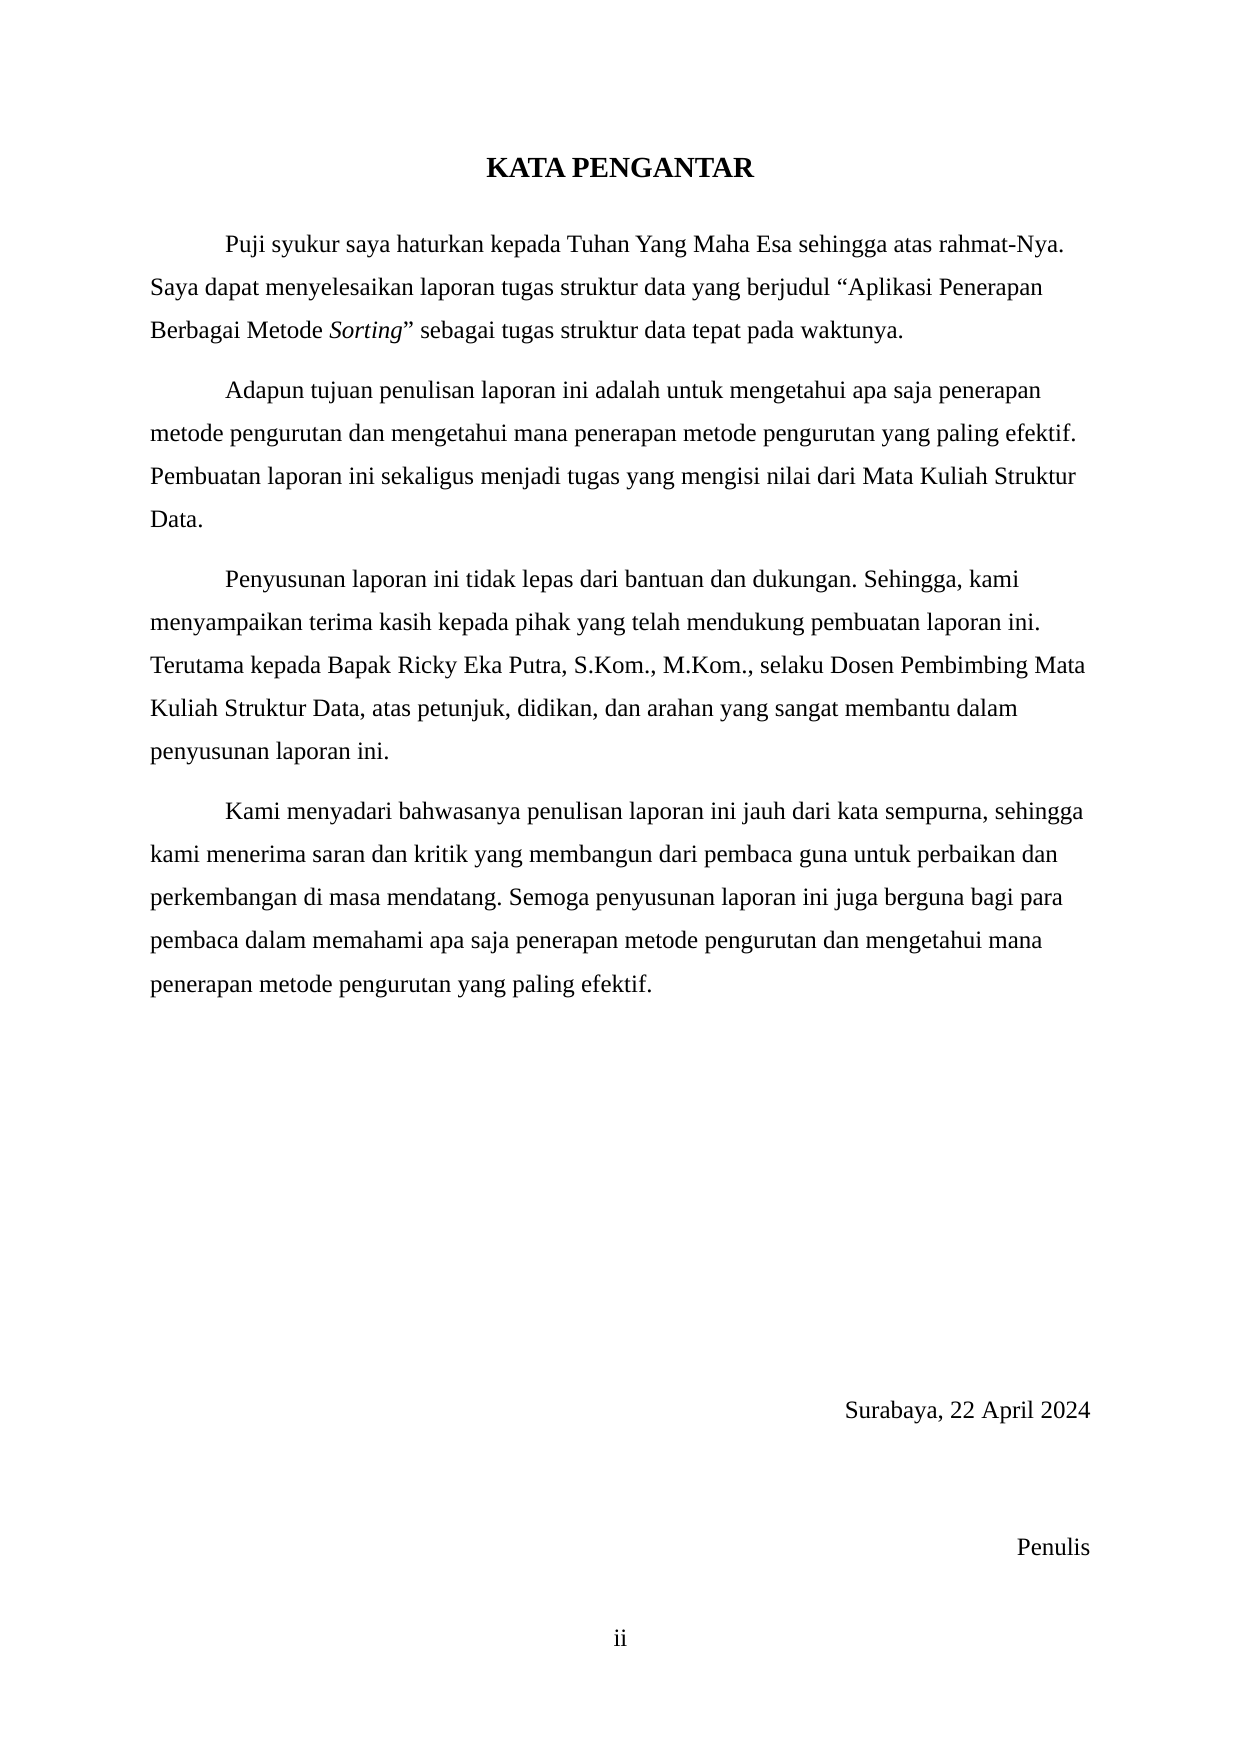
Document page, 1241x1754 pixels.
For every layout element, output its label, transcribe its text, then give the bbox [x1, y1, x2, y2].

text Puji syukur saya haturkan kepada Tuhan Yang Maha Esa sehingga atas rahmat-Nya. Saya dapat menyelesaikan laporan tugas struktur data yang berjudul “Aplikasi Penerapan Berbagai Metode Sorting” sebagai tugas struktur data tepat pada waktunya. [150, 229, 1090, 344]
text Penyusunan laporan ini tidak lepas dari bantuan dan dukungan. Sehingga, kami menyampaikan terima kasih kepada pihak yang telah mendukung pembuatan laporan ini. Terutama kepada Bapak Ricky Eka Putra, S.Kom., M.Kom., selaku Dosen Pembimbing Mata Kuliah Struktur Data, atas petunjuk, didikan, dan arahan yang sangat membantu dalam penyusunan laporan ini. [150, 564, 1090, 765]
subtitle KATA PENGANTAR [150, 150, 1090, 183]
text Kami menyadari bahwasanya penulisan laporan ini jauh dari kata sempurna, sehingga kami menerima saran dan kritik yang membangun dari pembaca guna untuk perbaikan dan perkembangan di masa mendatang. Semoga penyusunan laporan ini juga berguna bagi para pembaca dalam memahami apa saja penerapan metode pengurutan dan mengetahui mana penerapan metode pengurutan yang paling efektif. [150, 796, 1090, 1084]
text Penulis [150, 1532, 1090, 1561]
text Adapun tujuan penulisan laporan ini adalah untuk mengetahui apa saja penerapan metode pengurutan dan mengetahui mana penerapan metode pengurutan yang paling efektif. Pembuatan laporan ini sekaligus menjadi tugas yang mengisi nilai dari Mata Kuliah Struktur Data. [150, 375, 1090, 533]
text Surabaya, 22 April 2024 [150, 1396, 1090, 1424]
